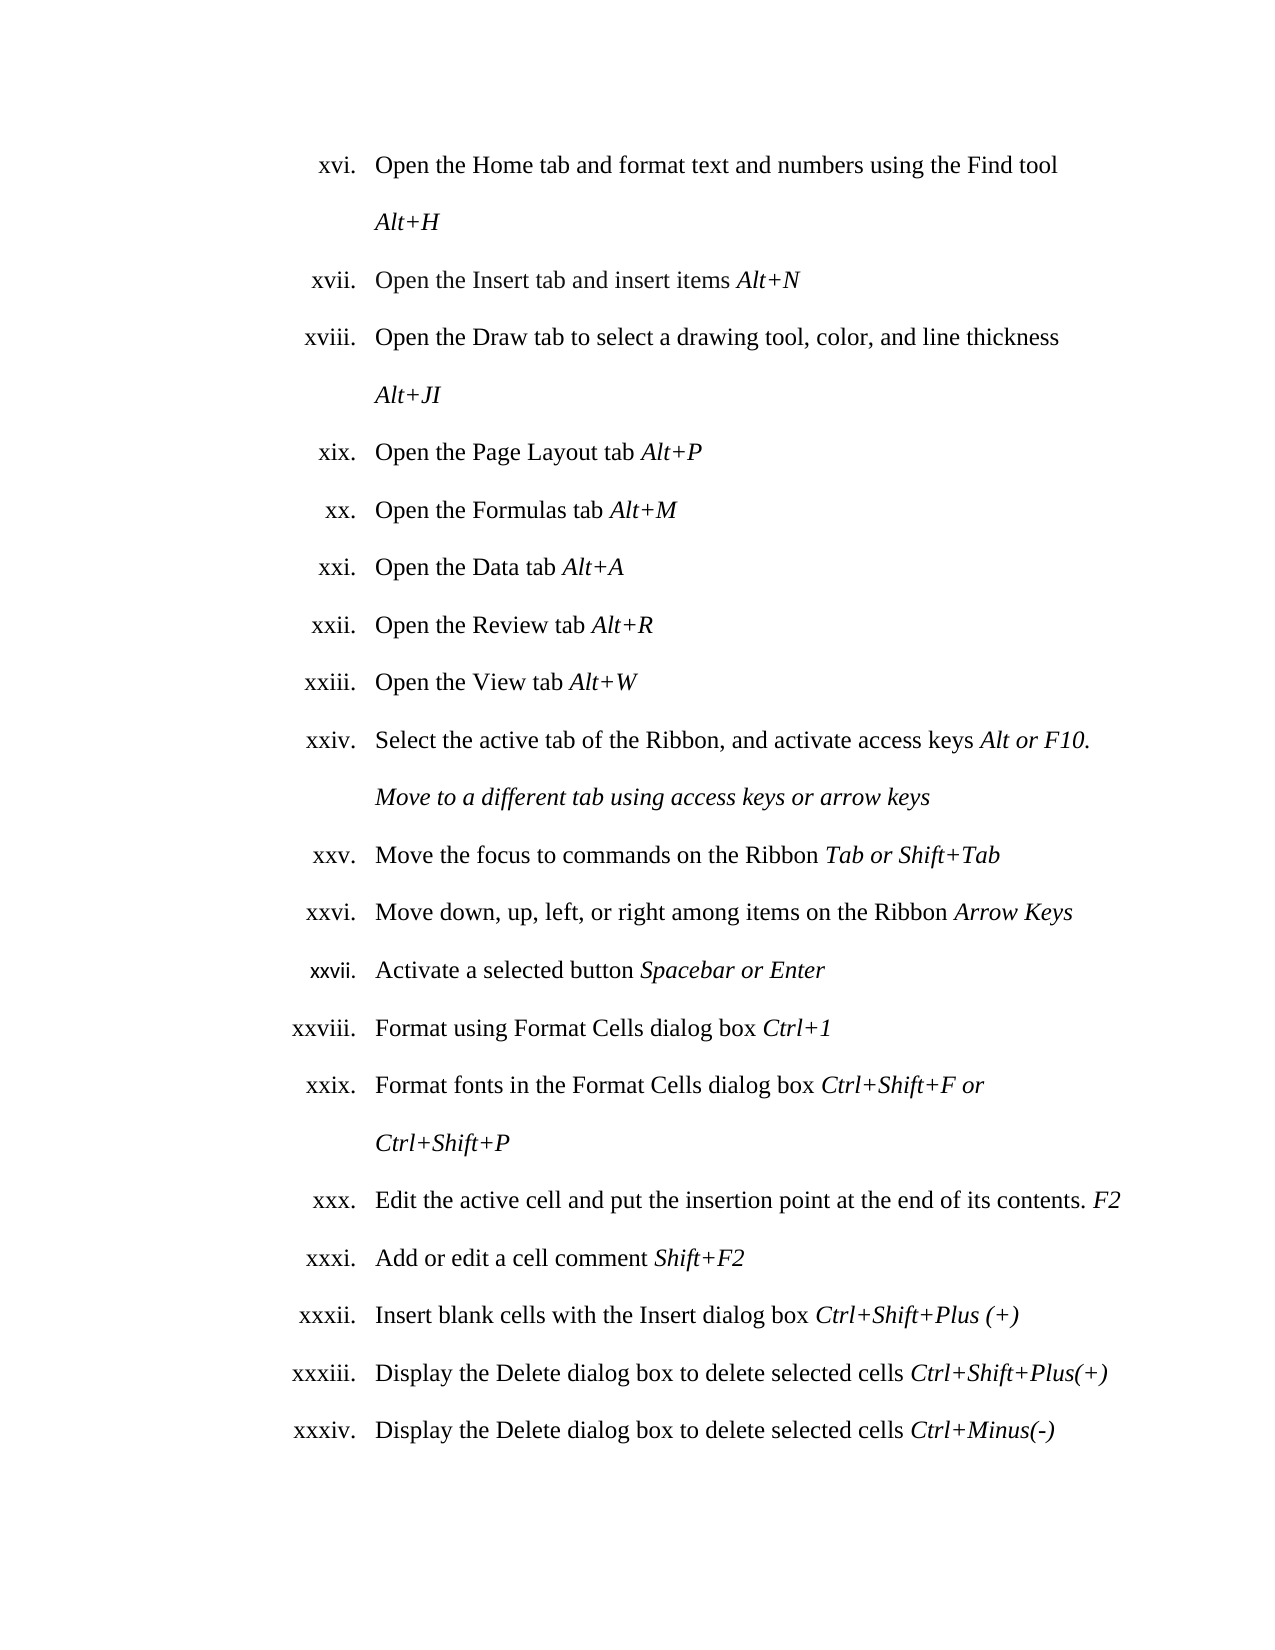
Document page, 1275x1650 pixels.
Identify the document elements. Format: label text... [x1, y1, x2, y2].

list Select the active tab of the Ribbon, and activate access keys Alt or F10. Move to a different tab using access keys or arrow keys [356, 725, 1125, 811]
list Open the Insert tab and insert items Alt+N [356, 265, 1125, 294]
list Add or edit a cell comment Shift+F2 [356, 1243, 1125, 1272]
list Open the Formulas tab Alt+M [356, 495, 1125, 524]
list Edit the active cell and put the insertion point at the end of its contents. F2 [356, 1186, 1125, 1214]
list Move the focus to commands on the Ribbon Tab or Shift+Tab [356, 840, 1125, 869]
list Open the View tab Alt+W [356, 667, 1125, 696]
list Format fonts in the Format Cells dialog box Ctrl+Shift+F or Ctrl+Shift+P [356, 1071, 1125, 1157]
list Open the Draw tab to select a drawing tool, color, and line thickness Alt+JI [356, 322, 1125, 409]
list Open the Review tab Alt+R [356, 610, 1125, 639]
list Display the Delete dialog box to delete selected cells Ctrl+Shift+Plus(+) [356, 1358, 1125, 1387]
list Move down, up, left, or right among items on the Ribbon Arrow Keys [356, 897, 1125, 926]
list Open the Page Layout tab Alt+P [356, 437, 1125, 466]
list Activate a selected button Spacebar or Enter [356, 955, 1125, 984]
list Format using Format Cells dialog box Ctrl+1 [356, 1013, 1125, 1042]
list Open the Data tab Alt+A [356, 552, 1125, 581]
list Insert blank cells with the Insert dialog box Ctrl+Shift+Plus (+) [356, 1301, 1125, 1329]
list Open the Home tab and format text and numbers using the Find tool Alt+H [356, 150, 1125, 236]
list Display the Delete dialog box to delete selected cells Ctrl+Minus(-) [356, 1416, 1125, 1444]
